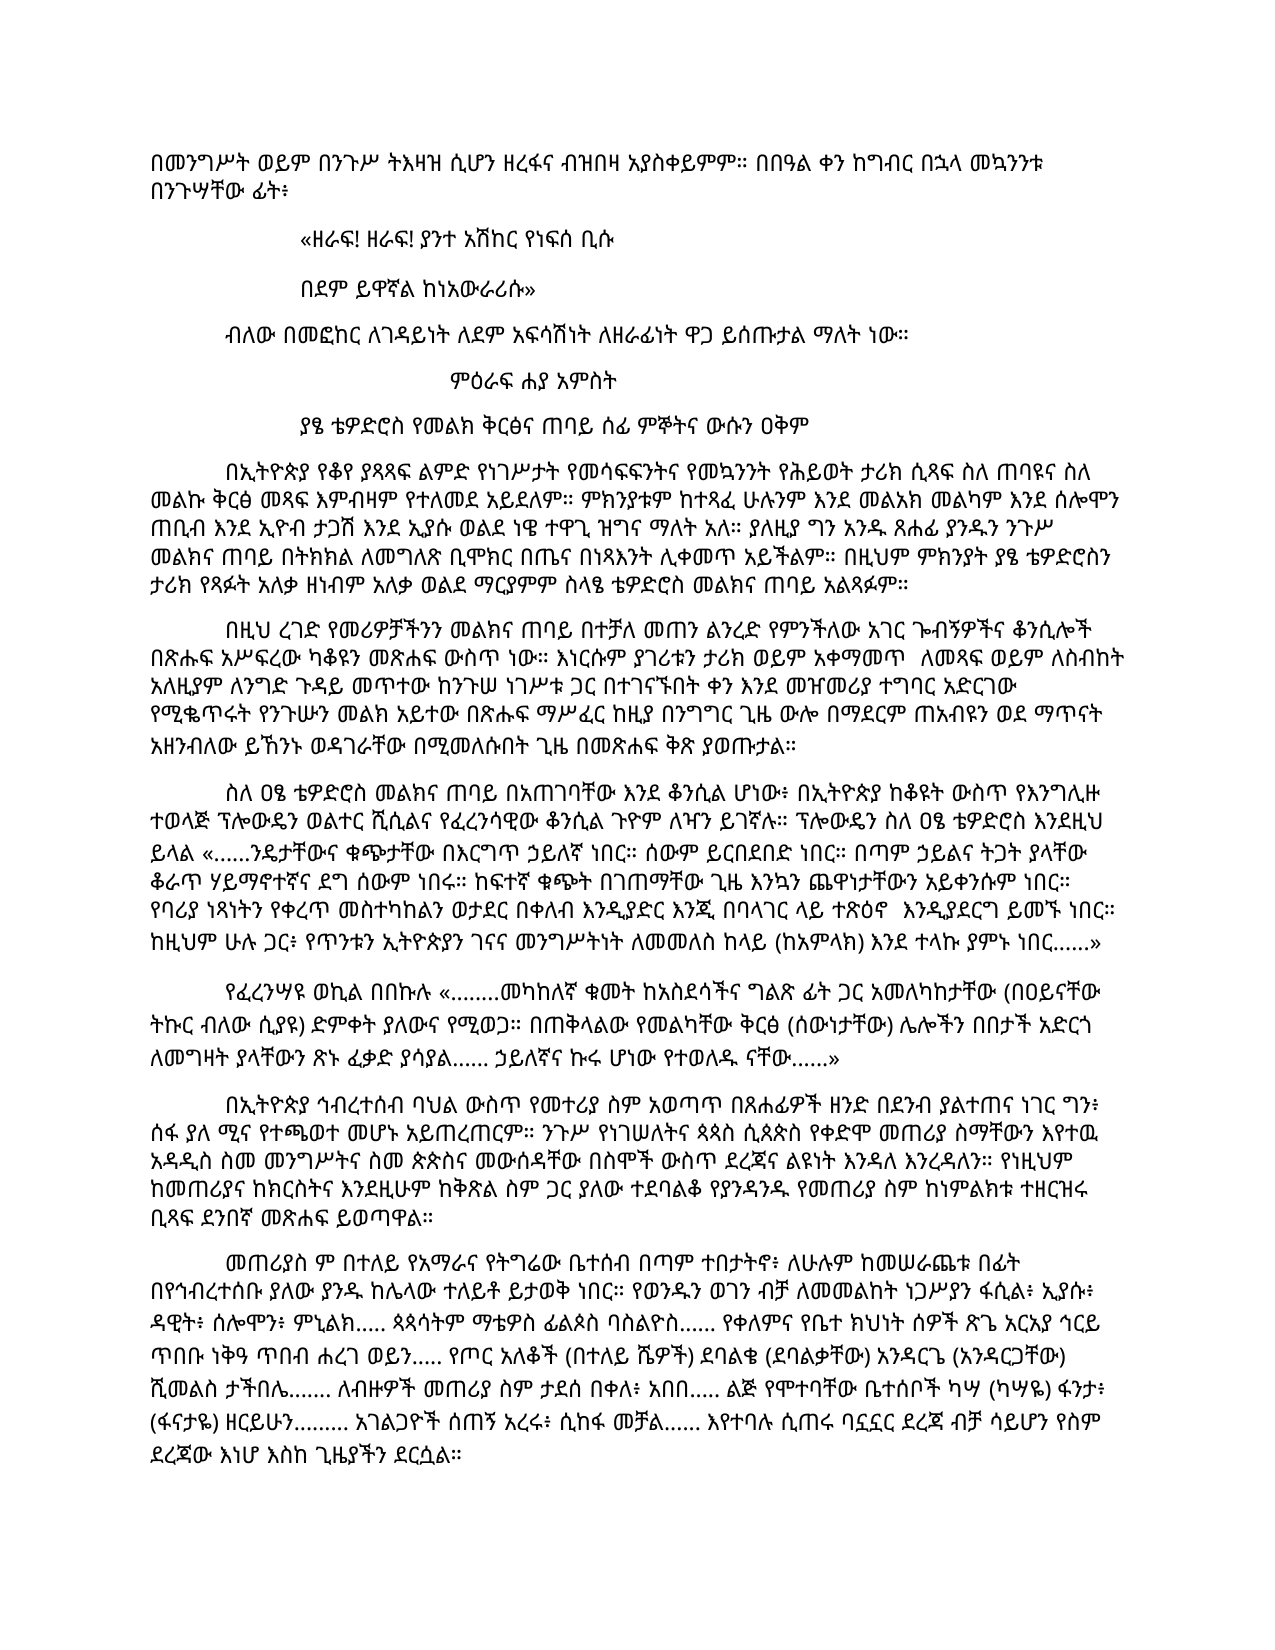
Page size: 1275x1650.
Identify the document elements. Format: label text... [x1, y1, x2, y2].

text በኢትዮጵያ ኅብረተሰብ ባህል ውስጥ የመተሪያ ስም አወጣጥ በጸሐፊዎች ዘንድ በደንብ ያልተጠና ነገር ግን፥ ሰፋ ያለ ሚና የተጫወተ መሆኑ አይጠረጠርም። ንጉሥ የነገሠለትና ጳጳስ ሲጰጵስ የቀድሞ መጠሪያ ስማቸውን እየተዉ አዳዲስ ስመ መንግሥትና ስመ ጵጵስና መውሰዳቸው በስሞች ውስጥ ደረጃና ልዩነት እንዳለ እንረዳለን። የነዚህም ከመጠሪያና ከክርስትና እንደዚሁም ከቅጽል ስም ጋር ያለው ተደባልቆ የያንዳንዱ የመጠሪያ ስም ከነምልክቱ ተዘርዝሩ ቢጻፍ ደንበኛ መጽሐፍ ይወጣዋል። [150, 1092, 1125, 1231]
text በኢትዮጵያ የቆየ ያጻጻፍ ልምድ የነገሥታት የመሳፍፍንትና የመኳንንት የሕይወት ታሪክ ሲጻፍ ስለ ጠባዩና ስለ መልኩ ቅርፅ መጻፍ እምብዛም የተለመደ አይደለም። ምክንያቱም ከተጻፈ ሁሉንም እንደ መልአክ መልካም እንደ ሰሎሞን ጠቢብ እንደ ኢዮብ ታጋሽ እንደ ኢያሱ ወልደ ነዌ ተዋጊ ዝግና ማለት አለ። ያለዚያ ግን አንዱ ጸሐፊ ያንዱን ንጉሥ መልክና ጠባይ በትክክል ለመግለጽ ቢሞክር በጤና በነጻእንት ሊቀመጥ አይችልም። በዚህም ምክንያት ያፄ ቴዎድሮስን ታሪክ የጻፉት አለቃ ዘነብም አለቃ ወልደ ማርያምም ስላፄ ቴዎድሮስ መልክና ጠባይ አልጻፉም። [150, 459, 1125, 599]
text ብለው በመፎከር ለገዳይነት ለደም አፍሳሽነት ለዘራፊነት ዋጋ ይሰጡታል ማለት ነው። [150, 323, 1125, 349]
text መጠሪያስ ም በተለይ የአማራና የትግሬው ቤተሰብ በጣም ተበታትኖ፥ ለሁሉም ከመሠራጨቱ በፊት በየኅብረተሰቡ ያለው ያንዱ ከሌላው ተለይቶ ይታወቅ ነበር። የወንዱን ወገን ብቻ ለመመልከት ነጋሥያን ፋሲል፥ ኢያሱ፥ ዳዊት፥ ሰሎሞን፥ ምኒልክ..... ጳጳሳትም ማቴዎስ ፊልጶስ ባስልዮስ...... የቀለምና የቤተ ክህነት ሰዎች ጽጌ አርአያ ኅርይ ጥበቡ ነቅዓ ጥበብ ሐረገ ወይን..... የጦር አለቆች (በተለይ ሼዎች) ደባልቄ (ደባልቃቸው) አንዳርጌ (አንዳርጋቸው) ሺመልስ ታችበሌ....... ለብዙዎች መጠሪያ ስም ታደሰ በቀለ፥ አበበ..... ልጅ የሞተባቸው ቤተሰቦች ካሣ (ካሣዬ) ፋንታ፥ (ፋናታዬ) ዘርይሁን......... አገልጋዮች ሰጠኝ አረሩ፥ ሲከፋ መቻል...... እየተባሉ ሲጠሩ ባኗኗር ደረጃ ብቻ ሳይሆን የስም ደረጃው እነሆ እስከ ጊዜያችን ደርሷል። [150, 1250, 1125, 1470]
text የፈረንሣዩ ወኪል በበኩሉ «........መካከለኛ ቁመት ከአስደሳችና ግልጽ ፊት ጋር አመለካከታቸው (በዐይናቸው ትኩር ብለው ሲያዩ) ድምቀት ያለውና የሚወጋ። በጠቅላልው የመልካቸው ቅርፅ (ሰውነታቸው) ሌሎችን በበታች አድርጎ ለመግዛት ያላቸውን ጽኑ ፈቃድ ያሳያል...... ኃይለኛና ኩሩ ሆነው የተወለዱ ናቸው......» [150, 976, 1125, 1073]
text ስለ ዐፄ ቴዎድሮስ መልክና ጠባይ በአጠገባቸው እንደ ቆንሲል ሆነው፥ በኢትዮጵያ ከቆዩት ውስጥ የእንግሊዙ ተወላጅ ፕሎውዴን ወልተር ሺሲልና የፈረንሳዊው ቆንሲል ጉዮም ለዣን ይገኛሉ። ፕሎውዴን ስለ ዐፄ ቴዎድሮስ እንደዚህ ይላል «......ንዴታቸውና ቁጭታቸው በእርግጥ ኃይለኛ ነበር። ሰውም ይርበደበድ ነበር። በጣም ኃይልና ትጋት ያላቸው ቆራጥ ሃይማኖተኛና ደግ ሰውም ነበሩ። ከፍተኛ ቁጭት በገጠማቸው ጊዜ እንኳን ጨዋነታቸውን አይቀንሱም ነበር። የባሪያ ነጻነትን የቀረጥ መስተካከልን ወታደር በቀለብ እንዲያድር እንጂ በባላገር ላይ ተጽዕኖ እንዲያደርግ ይመኙ ነበር። ከዚህም ሁሉ ጋር፥ የጥንቱን ኢትዮጵያን ገናና መንግሥትነት ለመመለስ ከላይ (ከአምላክ) እንደ ተላኩ ያምኑ ነበር......» [150, 780, 1125, 957]
text ምዕራፍ ሐያ አምስት [150, 368, 1125, 394]
text በዚህ ረገድ የመሪዎቻችንን መልክና ጠባይ በተቻለ መጠን ልንረድ የምንችለው አገር ጐብኝዎችና ቆንሲሎች በጽሑፍ አሥፍረው ካቆዩን መጽሐፍ ውስጥ ነው። እነርሱም ያገሪቱን ታሪክ ወይም አቀማመጥ ለመጻፍ ወይም ለስብከት አለዚያም ለንግድ ጉዳይ መጥተው ከንጉሠ ነገሥቱ ጋር በተገናኙበት ቀን እንደ መዠመሪያ ተግባር አድርገው የሚቈጥሩት የንጉሡን መልክ አይተው በጽሑፍ ማሥፈር ከዚያ በንግግር ጊዜ ውሎ በማደርም ጠአብዩን ወደ ማጥናት አዘንብለው ይኸንኑ ወዳገራቸው በሚመለሱበት ጊዜ በመጽሐፍ ቅጽ ያወጡታል። [150, 617, 1125, 761]
text ያፄ ቴዎድሮስ የመልክ ቅርፅና ጠባይ ሰፊ ምኞትና ውሱን ዐቅም [150, 413, 1125, 440]
text «ዘራፍ! ዘራፍ! ያንተ አሽከር የነፍሰ ቢሱ [150, 223, 1125, 254]
text በደም ይዋኛል ከነአውራሪሱ» [150, 273, 1125, 304]
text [150, 150, 1125, 205]
